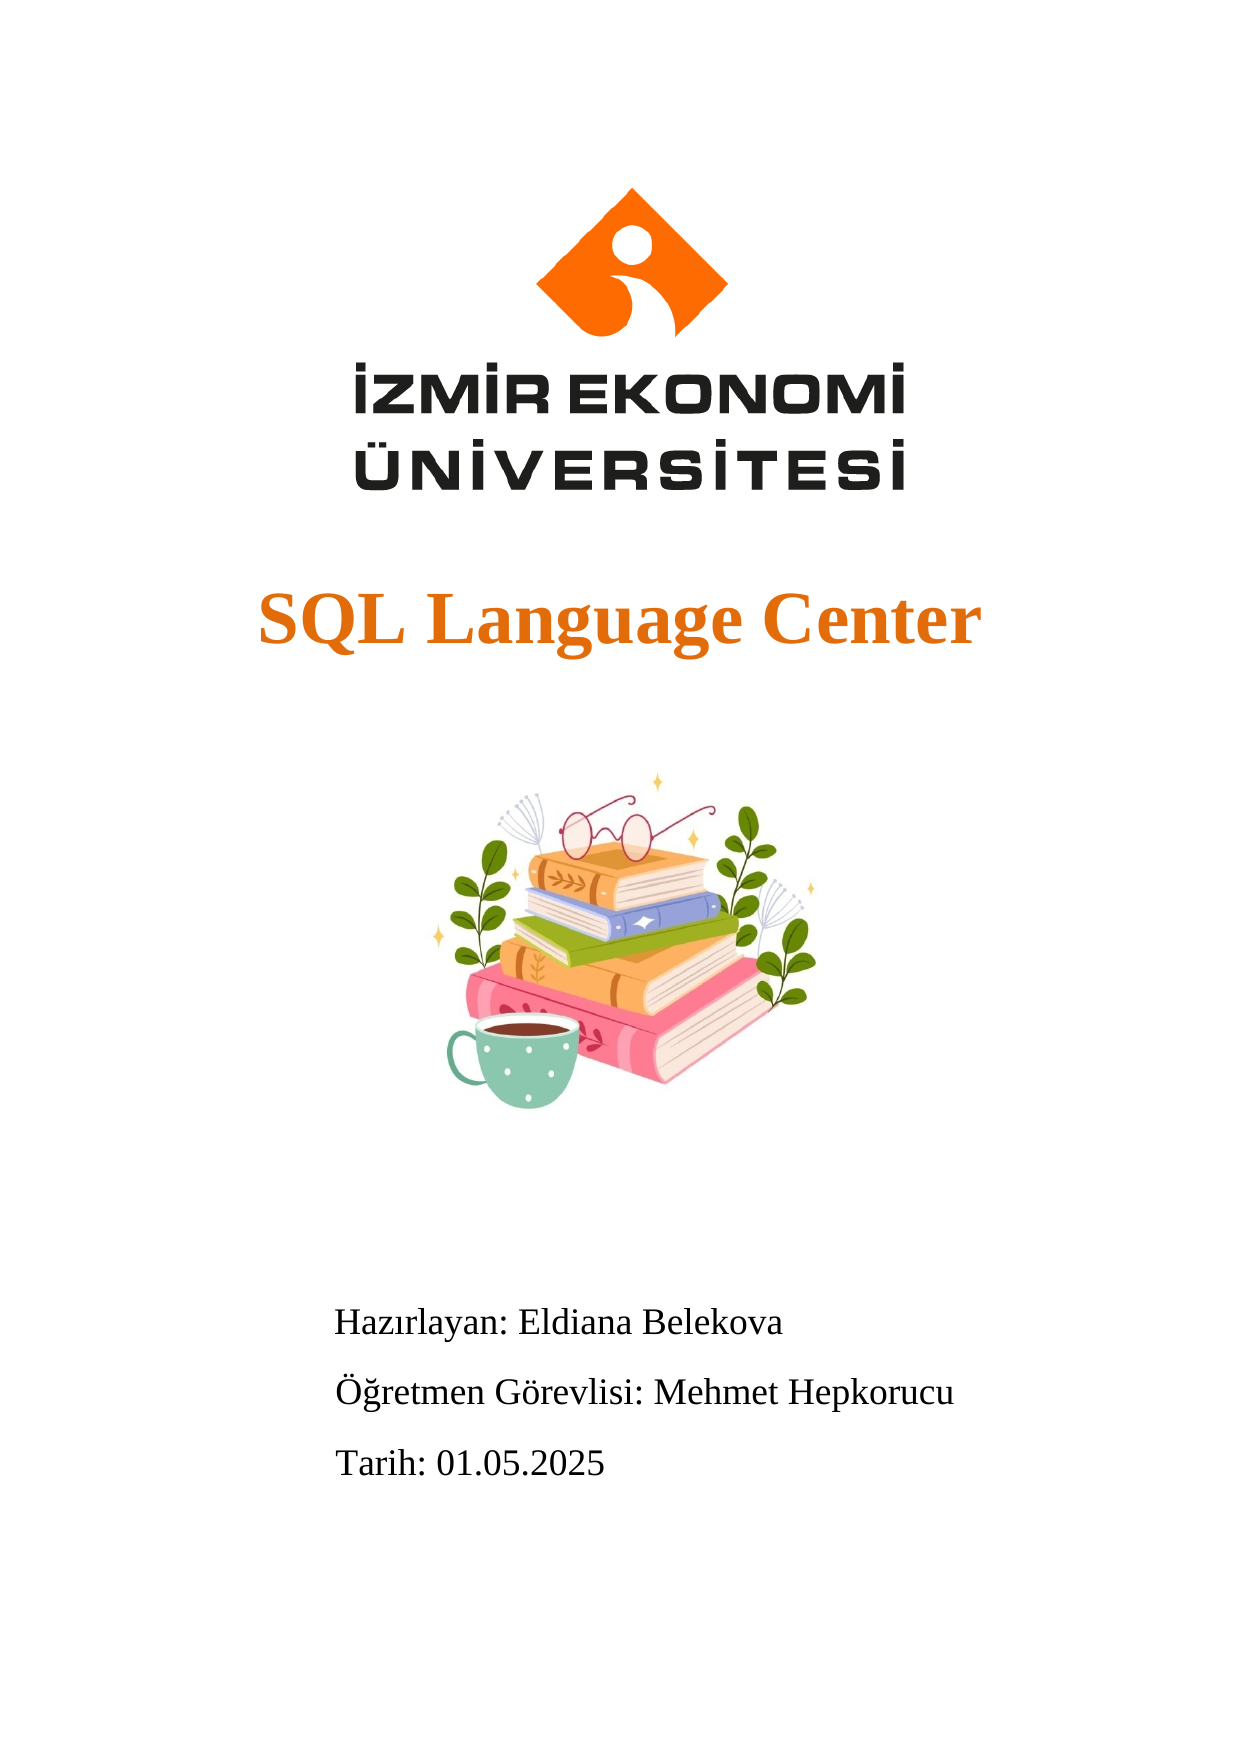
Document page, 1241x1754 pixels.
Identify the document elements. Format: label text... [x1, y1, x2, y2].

text Tarih: 01.05.2025 [148, 1440, 1093, 1483]
picture [244, 112, 1012, 565]
text SQL Language Center [148, 321, 1093, 660]
picture [403, 701, 835, 1155]
text Hazırlayan: Eldiana Belekova [148, 1299, 1093, 1342]
text Öğretmen Görevlisi: Mehmet Hepkorucu [148, 1370, 1093, 1413]
